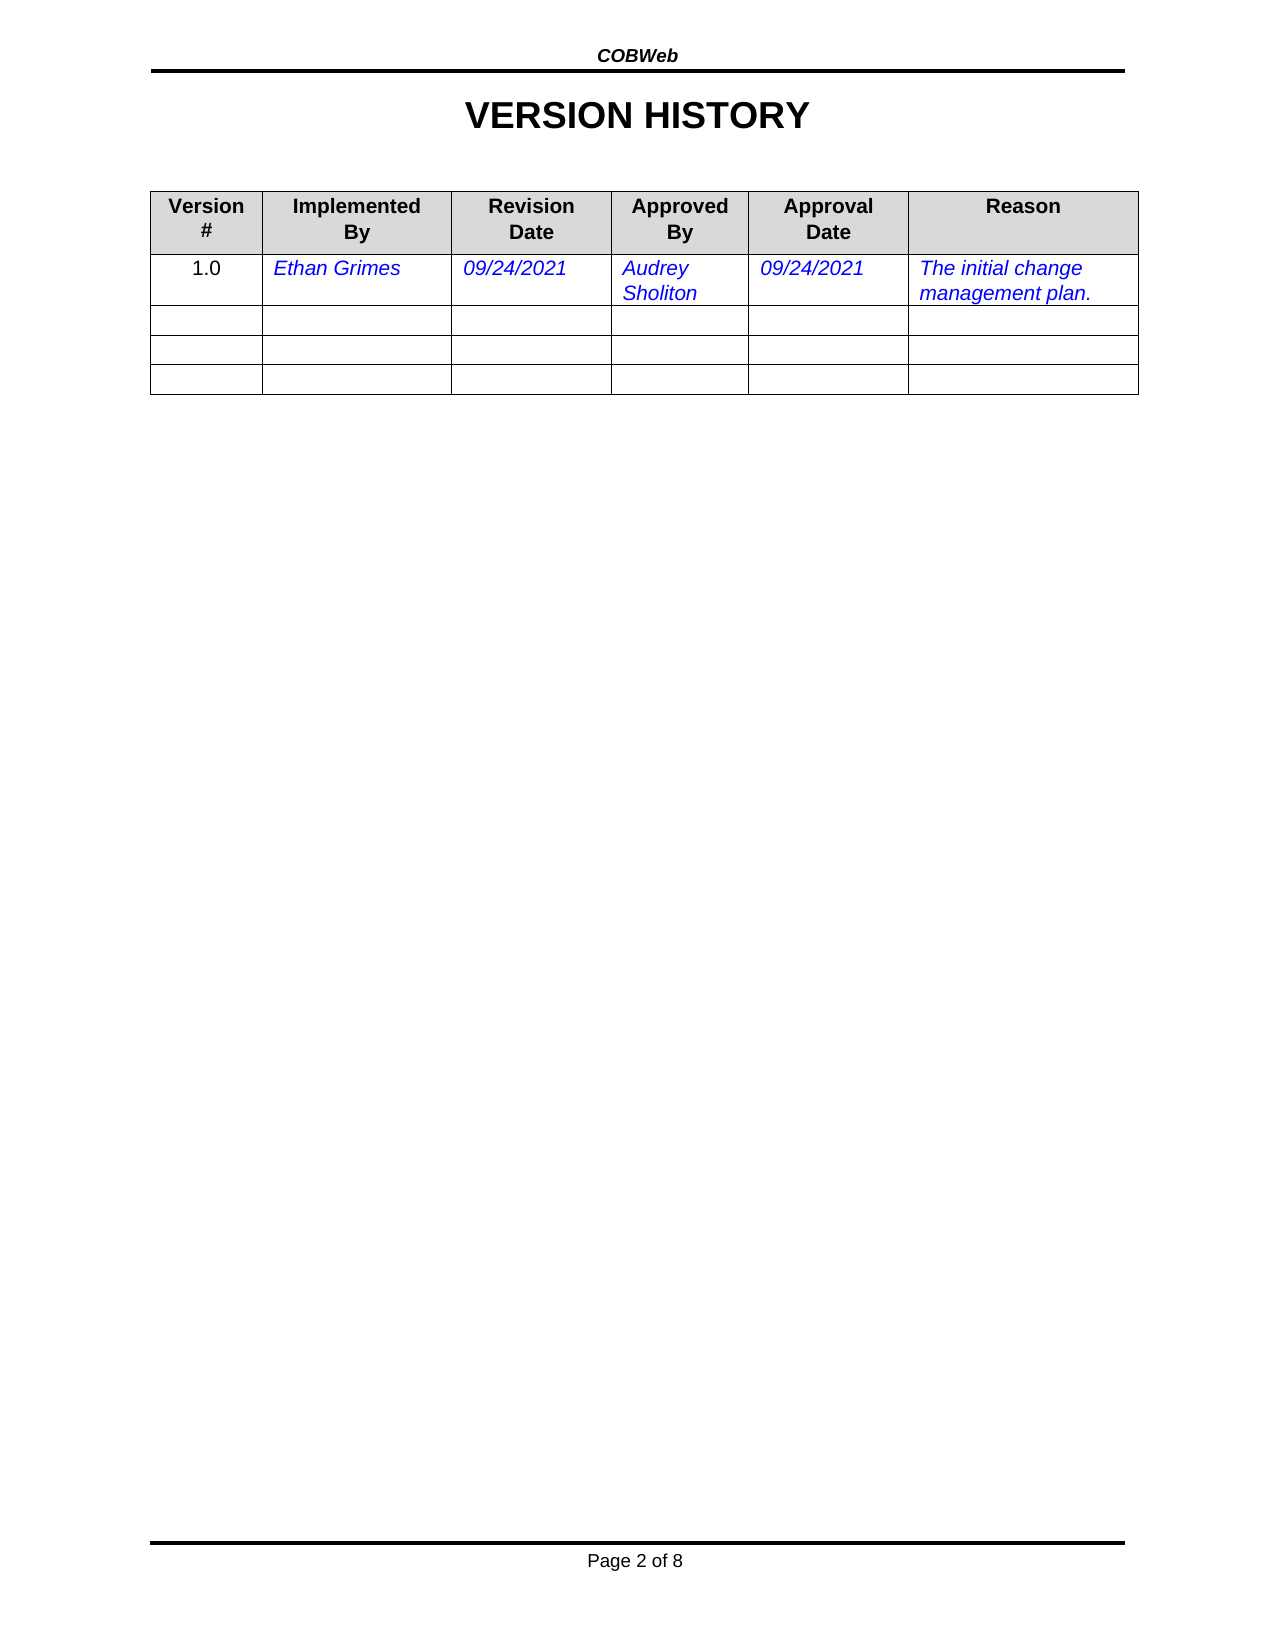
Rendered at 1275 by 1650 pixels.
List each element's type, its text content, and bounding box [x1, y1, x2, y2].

table_cell Ethan Grimes [263, 255, 451, 305]
table_cell [909, 306, 1138, 334]
table_cell Audrey Sholiton [612, 255, 748, 305]
table_cell [151, 336, 262, 364]
table_cell [909, 336, 1138, 364]
table_header Approved By [612, 192, 748, 254]
table_cell [151, 365, 262, 394]
title VERSION HISTORY [150, 94, 1125, 137]
table_cell [151, 306, 262, 334]
table_cell [612, 365, 748, 394]
table_cell [612, 336, 748, 364]
table_cell The initial change management plan. [909, 255, 1138, 305]
table_cell [263, 306, 451, 334]
table_cell [263, 365, 451, 394]
table_header Reason [909, 192, 1138, 254]
table_cell 09/24/2021 [452, 255, 611, 305]
table_cell [452, 306, 611, 334]
table_header Version # [151, 192, 262, 254]
table_header Implemented By [263, 192, 451, 254]
table_cell [452, 365, 611, 394]
table_cell [749, 336, 908, 364]
table_cell [749, 365, 908, 394]
table_cell [263, 336, 451, 364]
table_header Revision Date [452, 192, 611, 254]
table_cell [452, 336, 611, 364]
table_cell 09/24/2021 [749, 255, 908, 305]
table_cell [612, 306, 748, 334]
table_cell [909, 365, 1138, 394]
table_cell 1.0 [151, 255, 262, 305]
table_cell [749, 306, 908, 334]
table_header Approval Date [749, 192, 908, 254]
